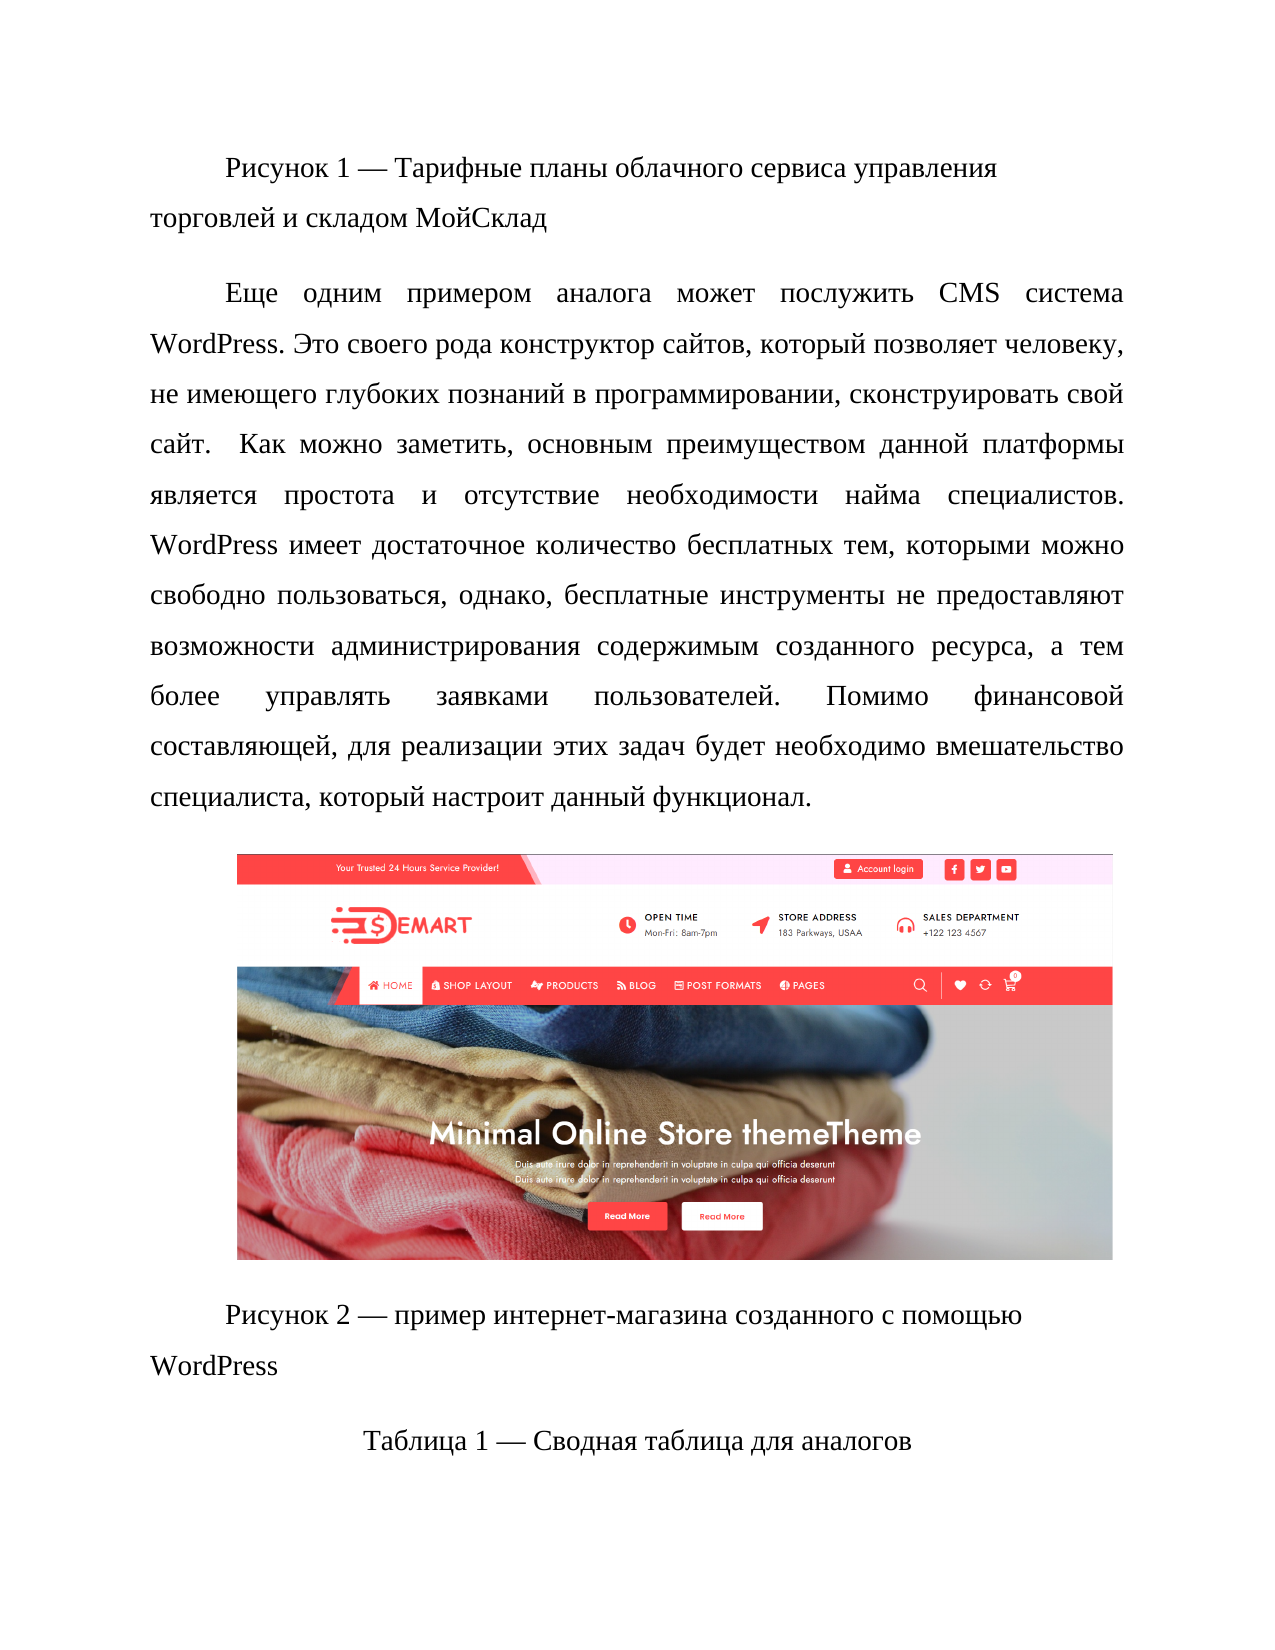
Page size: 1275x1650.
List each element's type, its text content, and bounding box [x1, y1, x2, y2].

text Еще одним примером аналога может послужить CMS система WordPress. Это своего рода конструктор сайтов, который позволяет человеку, не имеющего глубоких познаний в программировании, сконструировать свой сайт. Как можно заметить, основным преимуществом данной платформы является простота и отсутствие необходимости найма специалистов. WordPress имеет достаточное количество бесплатных тем, которыми можно свободно пользоваться, однако, бесплатные инструменты не предоставляют возможности администрирования содержимым созданного ресурса, а тем более управлять заявками пользователей. Помимо финансовой составляющей, для реализации этих задач будет необходимо вмешательство специалиста, который настроит данный функционал. [150, 276, 1125, 812]
picture [237, 854, 1113, 1260]
text Рисунок 1 — Тарифные планы облачного сервиса управления торговлей и складом МойСклад [150, 150, 1125, 234]
text Рисунок 2 — пример интернет-магазина созданного с помощью WordPress [150, 1297, 1125, 1381]
text Таблица 1 — Сводная таблица для аналогов [150, 1423, 1125, 1457]
